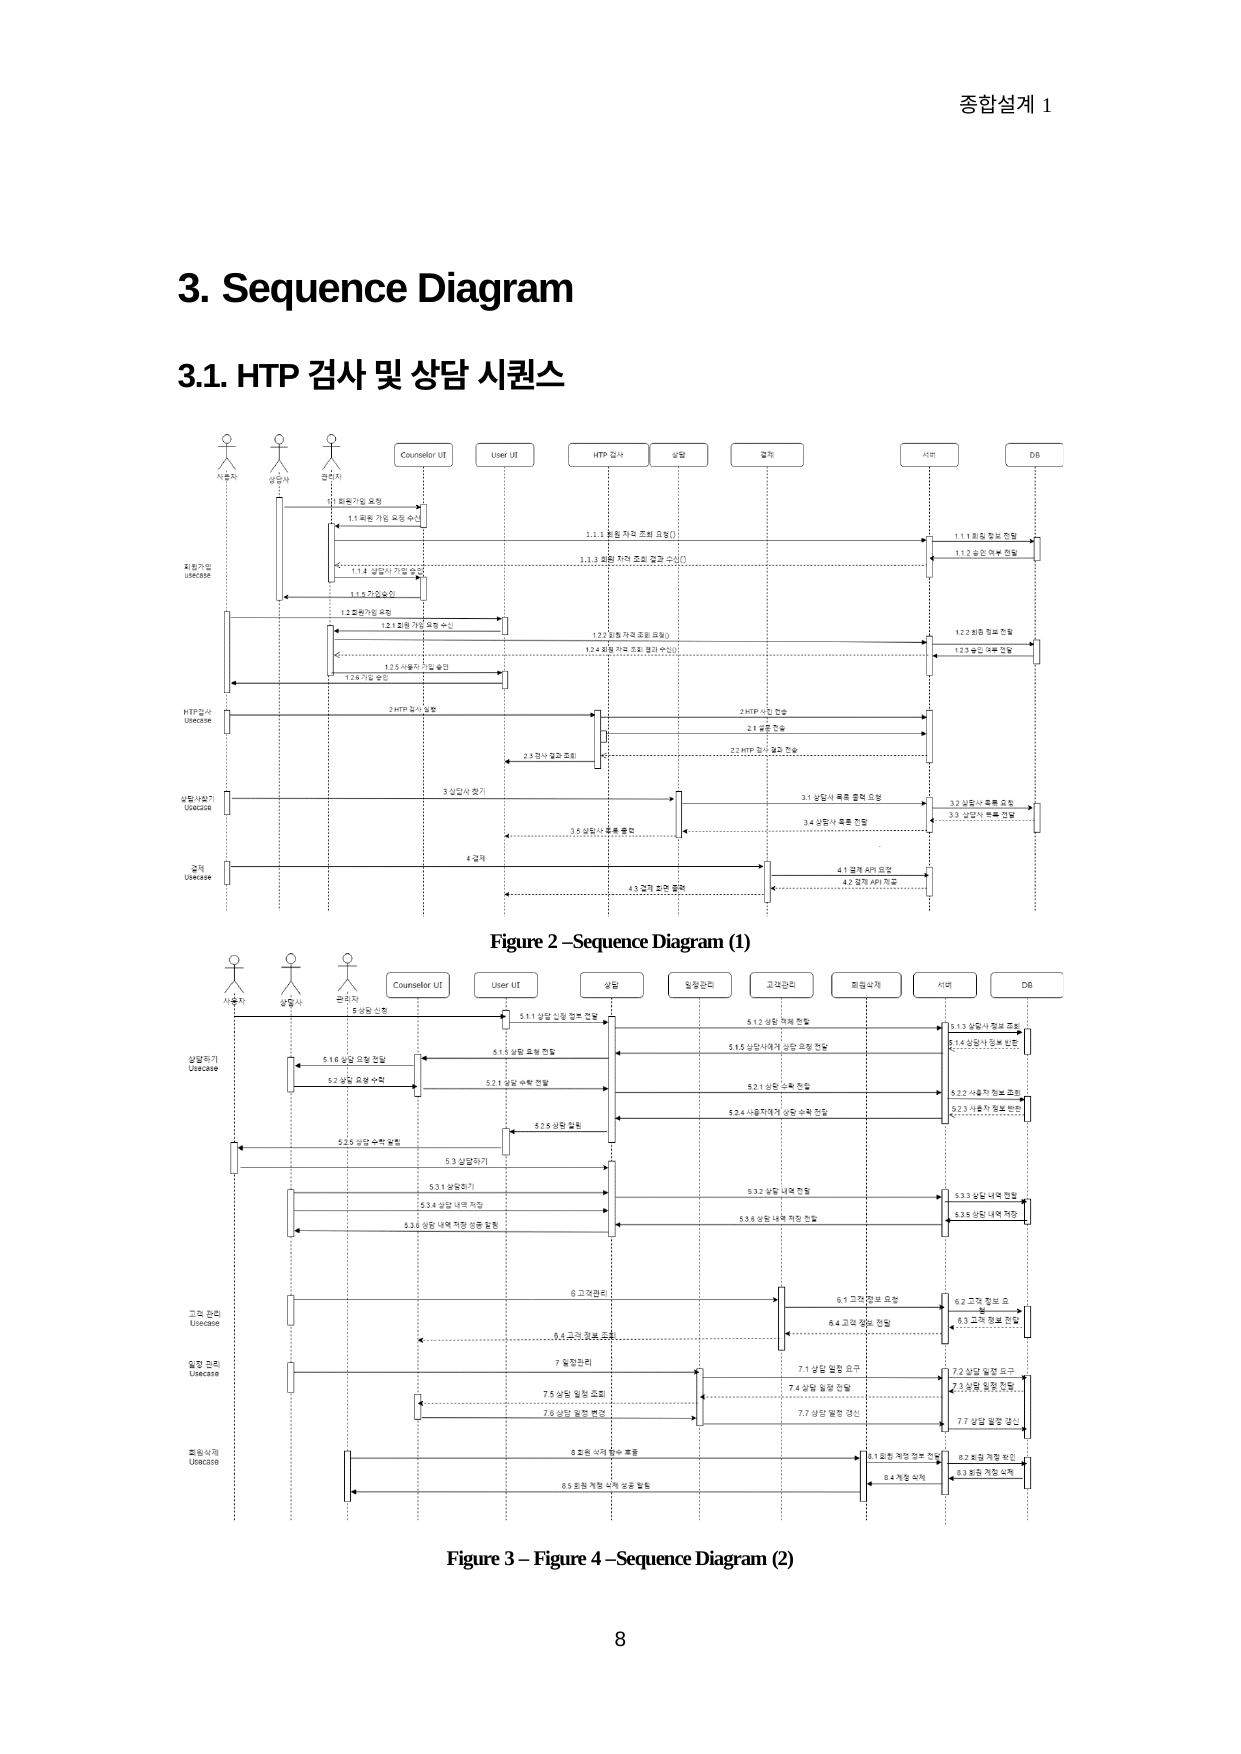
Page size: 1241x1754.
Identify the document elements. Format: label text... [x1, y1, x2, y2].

subtitle HTP 검사 및 상담 시퀀스 [177, 348, 1063, 397]
picture [177, 953, 1064, 1527]
text Figure 2 –Sequence Diagram (1) [177, 929, 1063, 953]
picture [177, 434, 1064, 917]
subtitle Sequence Diagram [177, 263, 1063, 311]
